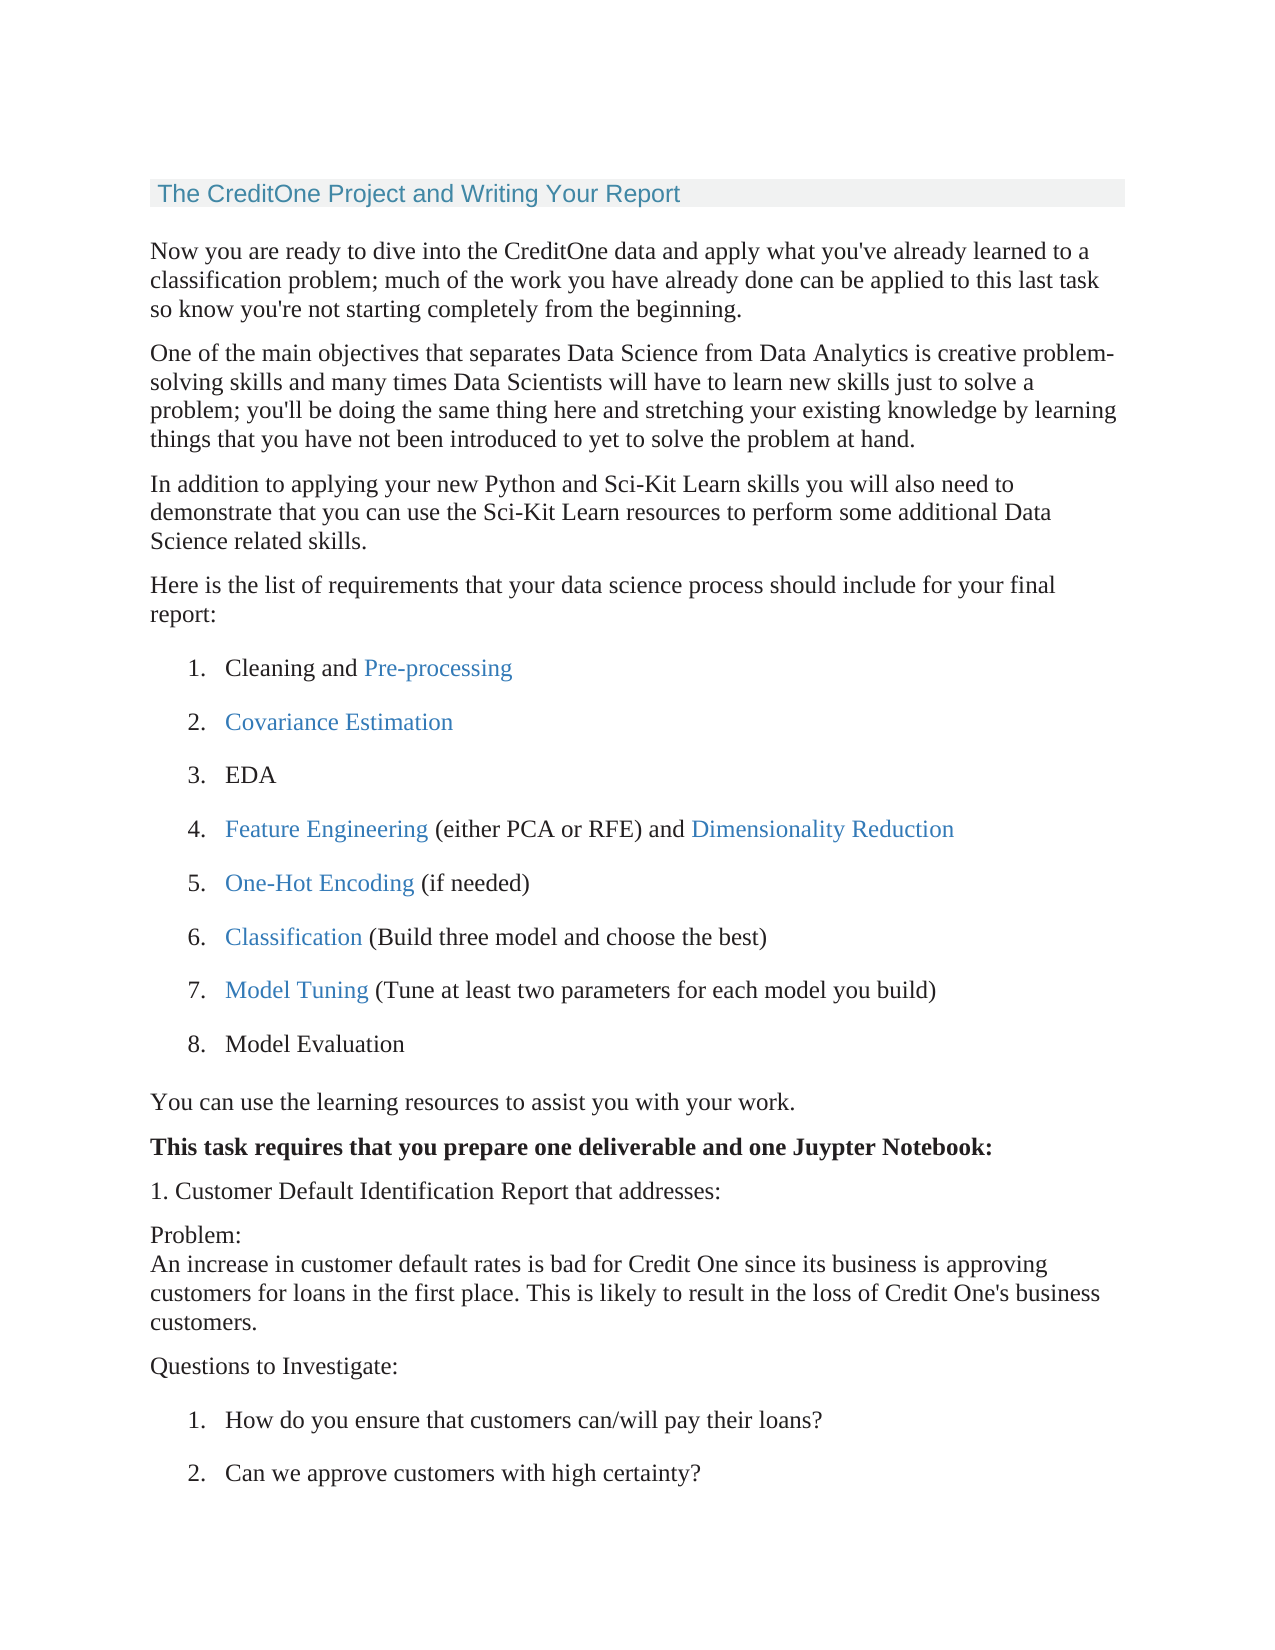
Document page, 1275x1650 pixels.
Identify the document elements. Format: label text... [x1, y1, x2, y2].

text Now you are ready to dive into the CreditOne data and apply what you've already learned to a classification problem; much of the work you have already done can be applied to this last task so know you're not starting completely from the beginning. [150, 236, 1125, 322]
list How do you ensure that customers can/will pay their loans? [187, 1405, 1125, 1433]
list Feature Engineering (either PCA or RFE) and Dimensionality Reduction [187, 814, 1125, 843]
text You can use the learning resources to assist you with your work. [150, 1087, 1125, 1116]
text Questions to Investigate: [150, 1351, 1125, 1380]
text Here is the list of requirements that your data science process should include for your final report: [150, 571, 1125, 628]
text One of the main objectives that separates Data Science from Data Analytics is creative problem-solving skills and many times Data Scientists will have to learn new skills just to solve a problem; you'll be doing the same thing here and stretching your existing knowledge by learning things that you have not been introduced to yet to solve the problem at hand. [150, 338, 1125, 453]
text An increase in customer default rates is bad for Credit One since its business is approving customers for loans in the first place. This is likely to result in the loss of Credit One's business customers. [150, 1249, 1125, 1335]
list EDA [187, 761, 1125, 789]
list One-Hot Encoding (if needed) [187, 868, 1125, 897]
list Covariance Estimation [187, 707, 1125, 736]
list Classification (Build three model and choose the best) [187, 922, 1125, 951]
text 1. Customer Default Identification Report that addresses: [150, 1176, 1125, 1205]
list Model Tuning (Tune at least two parameters for each model you build) [187, 976, 1125, 1004]
list Model Evaluation [187, 1029, 1125, 1058]
text In addition to applying your new Python and Sci-Kit Learn skills you will also need to demonstrate that you can use the Sci-Kit Learn resources to perform some additional Data Science related skills. [150, 469, 1125, 555]
text This task requires that you prepare one deliverable and one Juypter Notebook: [150, 1132, 1125, 1160]
list Can we approve customers with high certainty? [187, 1458, 1125, 1487]
text The CreditOne Project and Writing Your Report [150, 179, 1125, 207]
text Problem: [150, 1220, 1125, 1249]
list Cleaning and Pre-processing [187, 653, 1125, 682]
